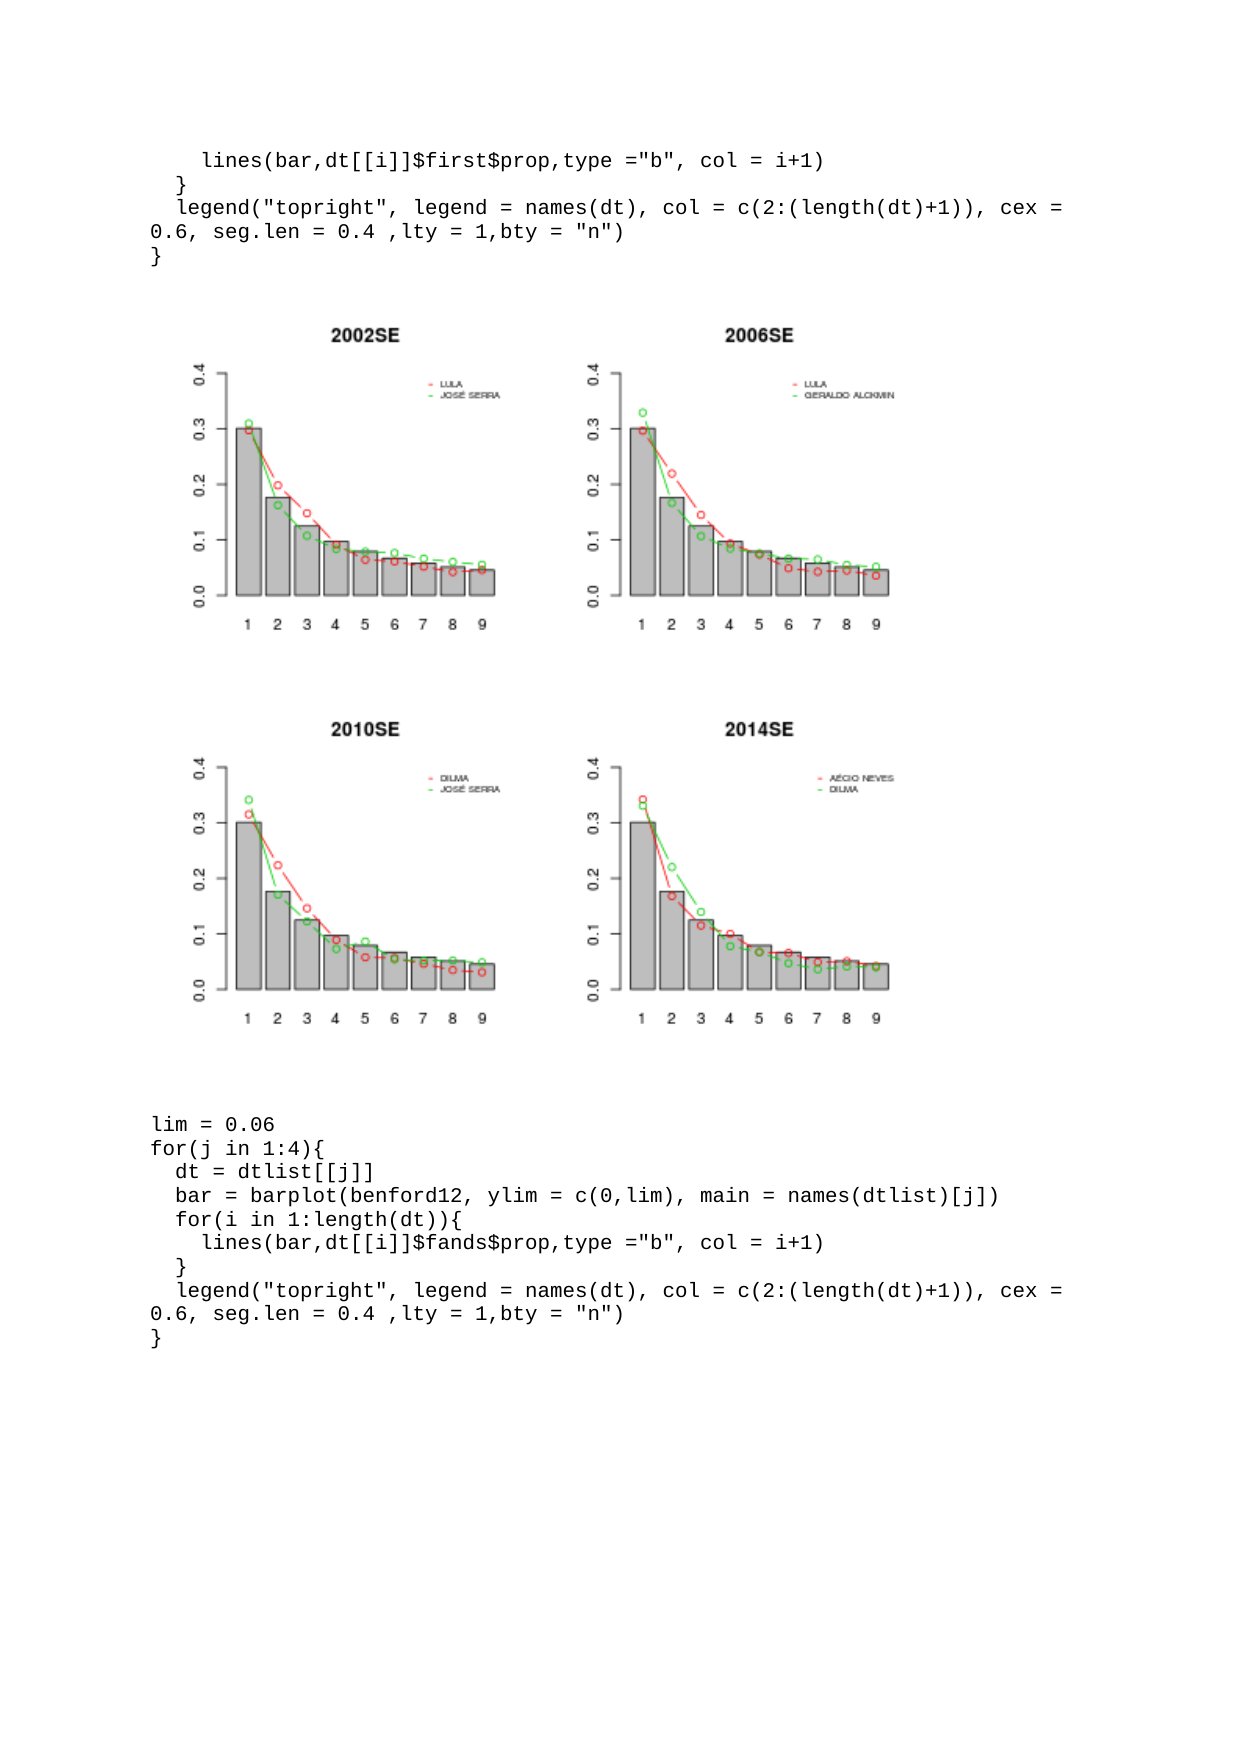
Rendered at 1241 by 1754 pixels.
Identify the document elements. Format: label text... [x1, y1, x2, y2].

picture [150, 297, 938, 1085]
text dt = dtlist[[j]] [150, 1161, 1090, 1185]
text bar = barplot(benford12, ylim = c(0,lim), main = names(dtlist)[j]) [150, 1185, 1090, 1209]
text legend("topright", legend = names(dt), col = c(2:(length(dt)+1)), cex = 0.6, seg.len = 0.4 ,lty = 1,bty = "n") [150, 197, 1090, 244]
text } [150, 1256, 1090, 1279]
text lines(bar,dt[[i]]$first$prop,type ="b", col = i+1) [150, 150, 1090, 174]
text for(i in 1:length(dt)){ [150, 1209, 1090, 1232]
text lines(bar,dt[[i]]$fands$prop,type ="b", col = i+1) [150, 1232, 1090, 1256]
text } [150, 174, 1090, 197]
text for(j in 1:4){ [150, 1138, 1090, 1161]
text } [150, 1327, 1090, 1351]
text lim = 0.06 [150, 1114, 1090, 1138]
text legend("topright", legend = names(dt), col = c(2:(length(dt)+1)), cex = 0.6, seg.len = 0.4 ,lty = 1,bty = "n") [150, 1279, 1090, 1327]
text } [150, 244, 1090, 268]
